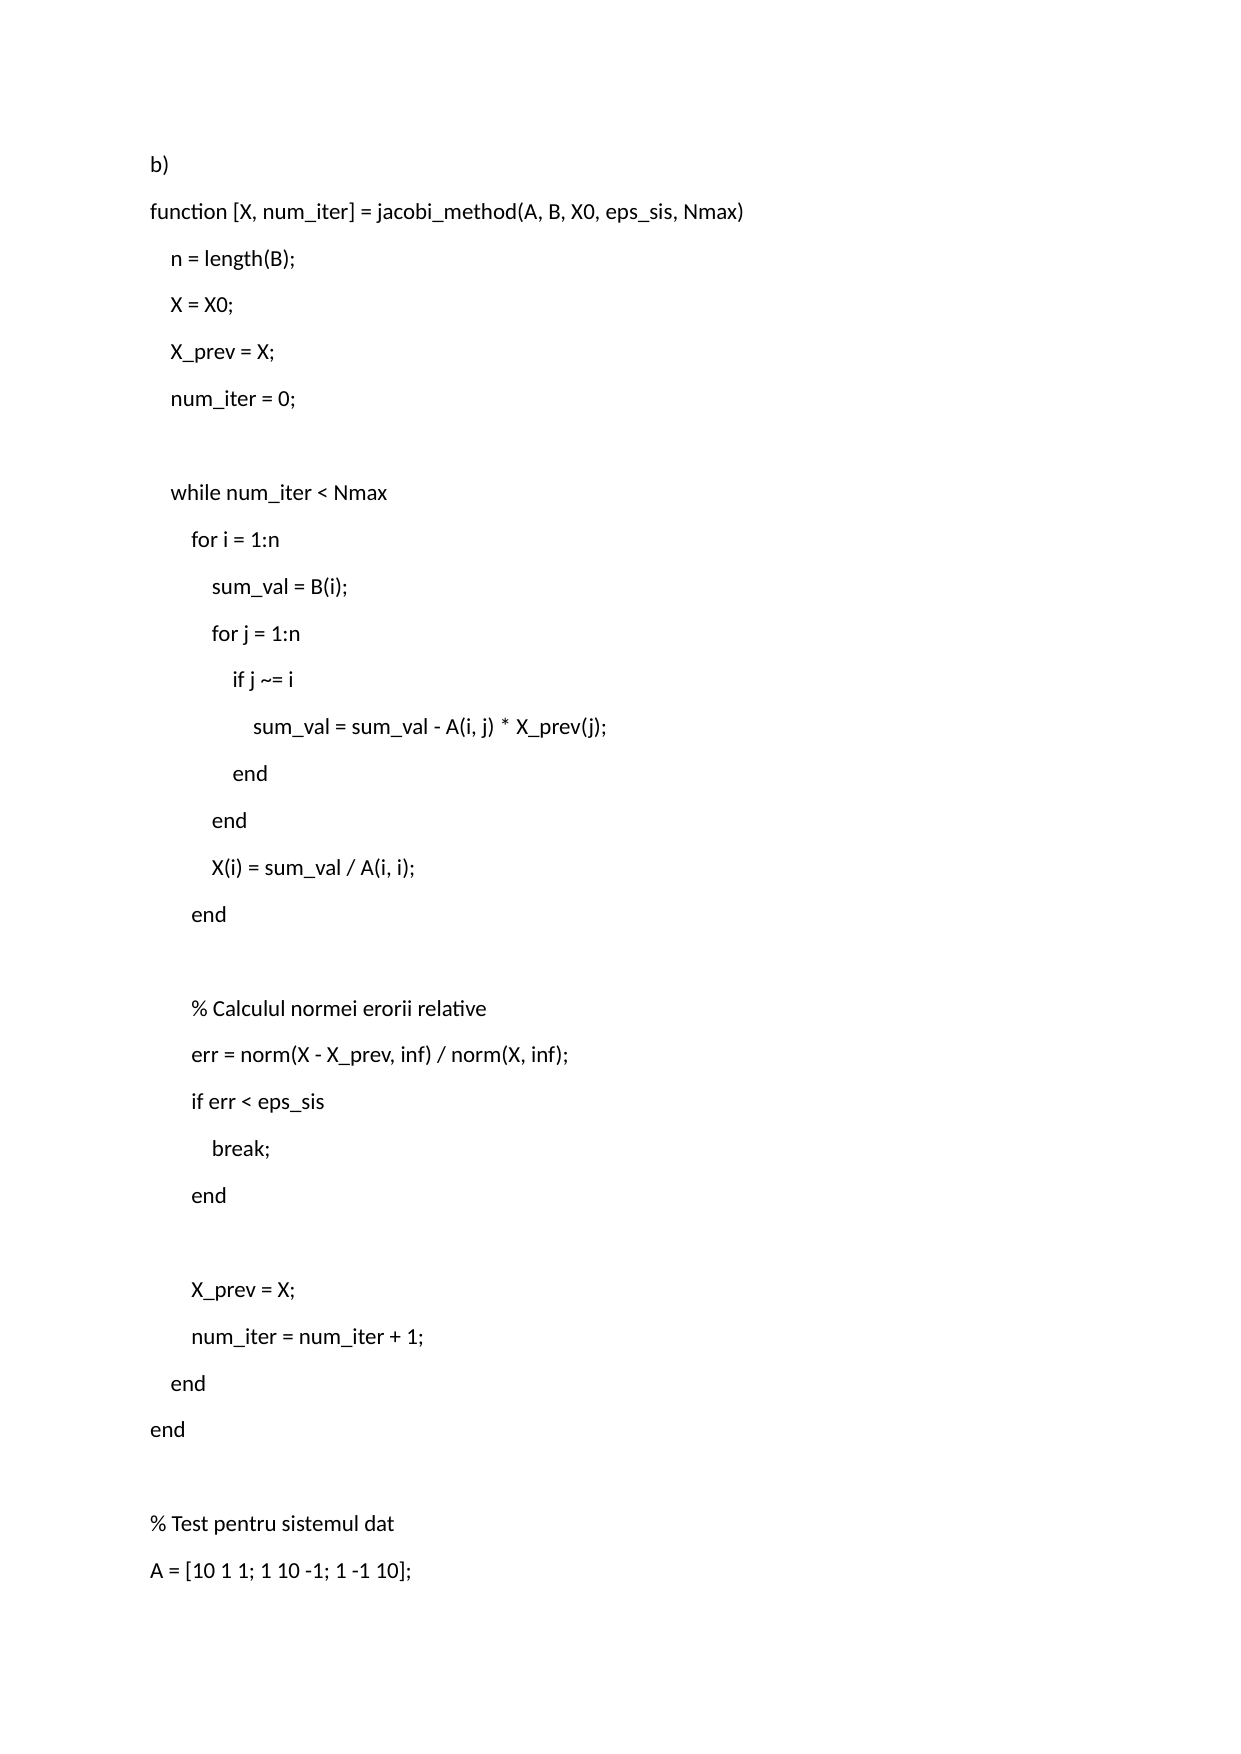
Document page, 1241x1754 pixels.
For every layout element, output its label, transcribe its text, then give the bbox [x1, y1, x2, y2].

text sum_val = sum_val - A(i, j) * X_prev(j); [150, 712, 1090, 741]
text err = norm(X - X_prev, inf) / norm(X, inf); [150, 1041, 1090, 1069]
text end [150, 1181, 1090, 1209]
text % Calculul normei erorii relative [150, 994, 1090, 1022]
text end [150, 1416, 1090, 1444]
text % Test pentru sistemul dat [150, 1509, 1090, 1537]
text X_prev = X; [150, 1275, 1090, 1303]
text X = X0; [150, 291, 1090, 319]
text end [150, 1369, 1090, 1397]
text end [150, 900, 1090, 928]
text while num_iter < Nmax [150, 478, 1090, 506]
text X_prev = X; [150, 337, 1090, 366]
text sum_val = B(i); [150, 572, 1090, 600]
text A = [10 1 1; 1 10 -1; 1 -1 10]; [150, 1556, 1090, 1584]
text num_iter = 0; [150, 384, 1090, 412]
text b) [150, 150, 1090, 178]
text if err < eps_sis [150, 1087, 1090, 1116]
text num_iter = num_iter + 1; [150, 1322, 1090, 1350]
text if j ~= i [150, 666, 1090, 694]
text function [X, num_iter] = jacobi_method(A, B, X0, eps_sis, Nmax) [150, 197, 1090, 225]
text end [150, 759, 1090, 787]
text X(i) = sum_val / A(i, i); [150, 853, 1090, 881]
text n = length(B); [150, 244, 1090, 272]
text for i = 1:n [150, 525, 1090, 553]
text end [150, 806, 1090, 834]
text break; [150, 1134, 1090, 1162]
text for j = 1:n [150, 619, 1090, 647]
